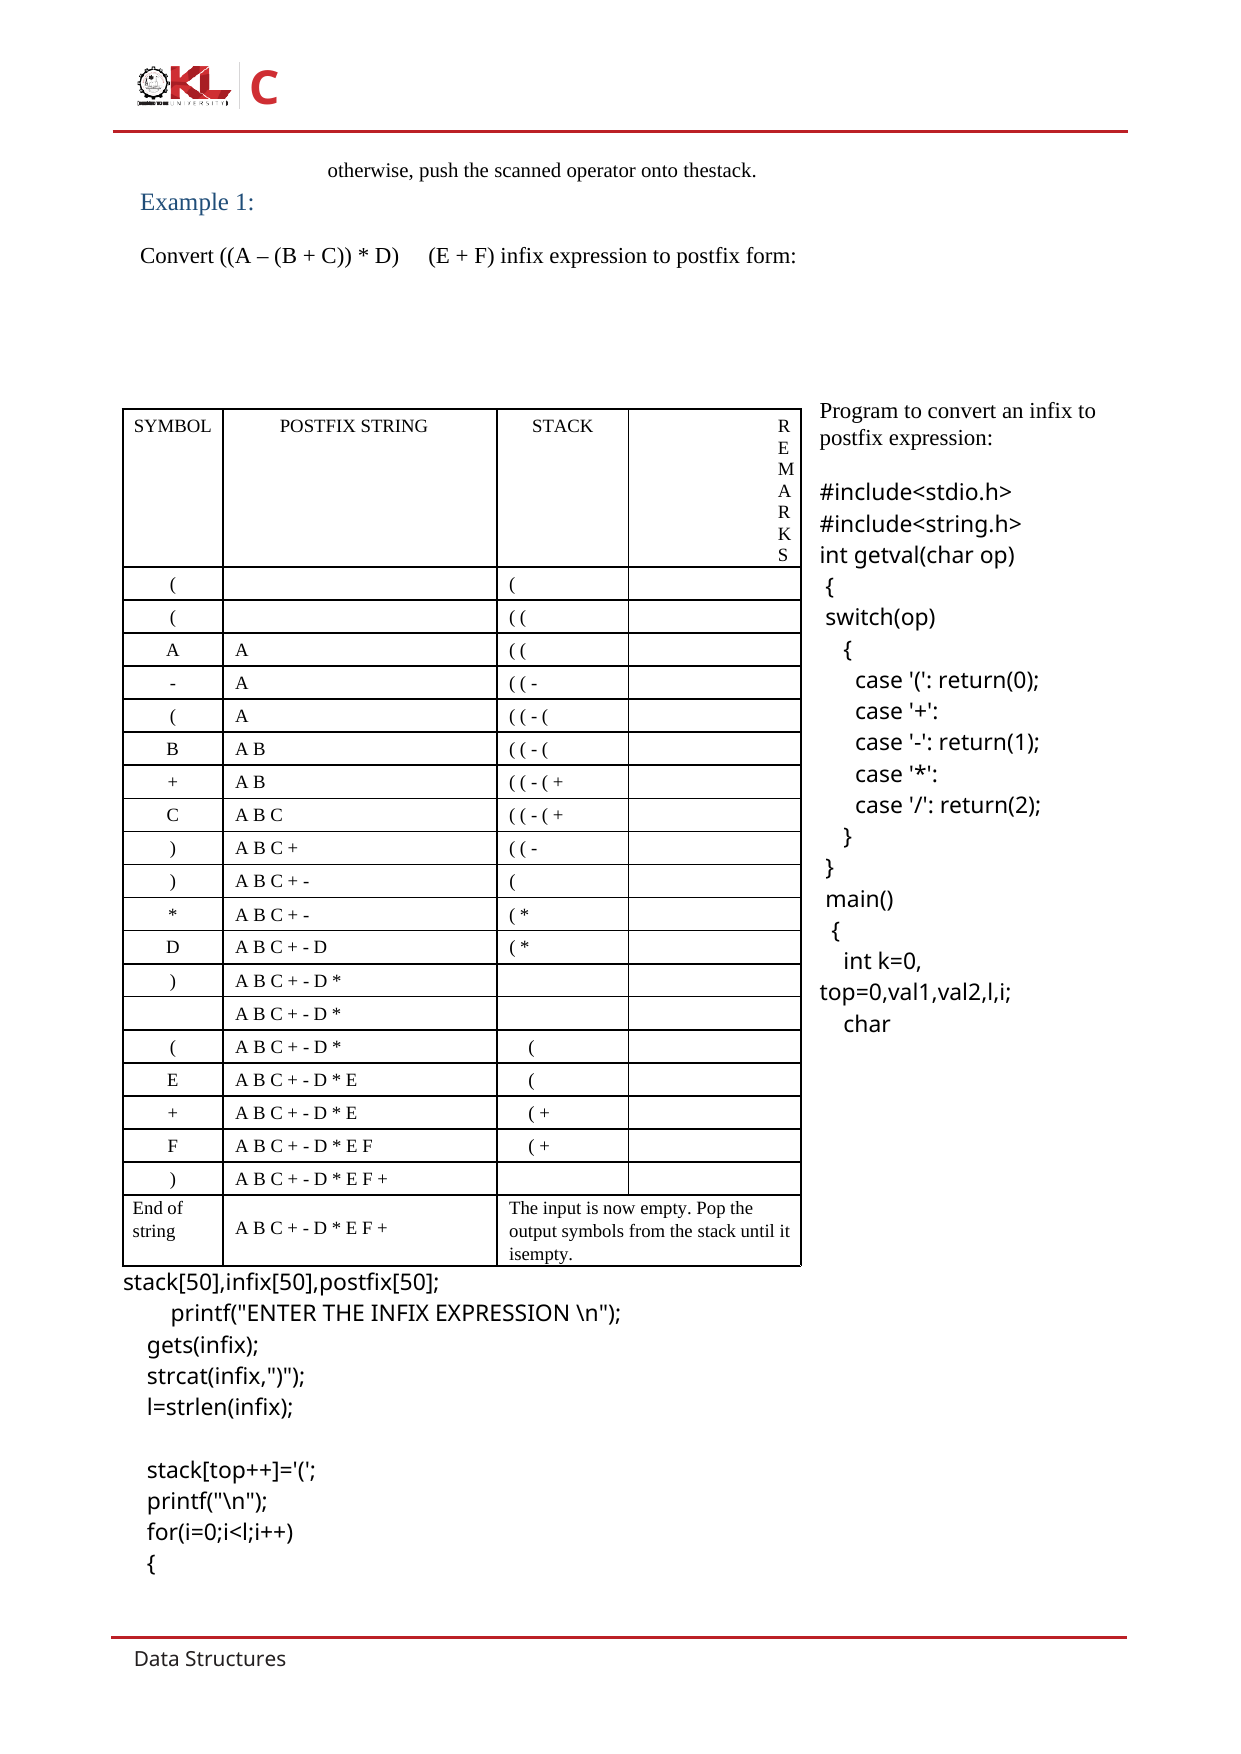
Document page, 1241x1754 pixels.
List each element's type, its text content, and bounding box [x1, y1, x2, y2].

table_cell [629, 1163, 800, 1194]
text main() [802, 883, 1115, 914]
table_cell [629, 1130, 800, 1161]
table_cell  ( [498, 1064, 628, 1095]
table_cell ( ( [498, 601, 628, 632]
table_cell [629, 832, 800, 863]
table_cell F [124, 1130, 222, 1161]
table_header REMARKS [629, 410, 800, 566]
table_cell ) [124, 965, 222, 996]
table_cell + [124, 1097, 222, 1128]
table_cell ( ( - [498, 832, 628, 863]
table_cell [629, 700, 800, 731]
table_cell ( ( - ( + [498, 766, 628, 797]
text { [802, 570, 1115, 601]
table_cell End of string [124, 1196, 222, 1264]
table_cell - [124, 667, 222, 698]
text { [802, 914, 1115, 945]
table_cell A B C + - D [224, 931, 496, 963]
text #include<stdio.h> [802, 476, 1115, 508]
table_cell A B C + - [224, 865, 496, 897]
text printf("\n"); [123, 1485, 1115, 1516]
table_cell [629, 1031, 800, 1062]
table_cell [629, 931, 800, 963]
text stack[top++]='('; [123, 1454, 1115, 1485]
table_cell [629, 1064, 800, 1095]
table_cell A [224, 700, 496, 731]
text case '+': [802, 695, 1115, 726]
table_cell A B C + - D * E F [224, 1130, 496, 1161]
table_cell ( * [498, 931, 628, 963]
table_cell  [498, 997, 628, 1029]
text case '/': return(2); [802, 789, 1115, 820]
table_cell ) [124, 832, 222, 863]
table_cell ( [124, 700, 222, 731]
table_cell [629, 997, 800, 1029]
table_cell + [124, 766, 222, 797]
table_cell [629, 568, 800, 599]
table_cell  ( + [498, 1097, 628, 1128]
table_cell E [124, 1064, 222, 1095]
table_cell ( [124, 1031, 222, 1062]
text case '-': return(1); [802, 726, 1115, 758]
text int getval(char op) [802, 539, 1115, 570]
table_cell [498, 965, 628, 996]
table_cell A B C [224, 799, 496, 831]
table_cell A B [224, 733, 496, 764]
table_cell A B C + - D * E F +  [224, 1196, 496, 1264]
table_cell [629, 733, 800, 764]
table_cell A B C + - D * E [224, 1064, 496, 1095]
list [252, 158, 1073, 182]
table_cell ( [498, 568, 628, 599]
table_cell  [124, 997, 222, 1029]
text l=strlen(infix); [123, 1391, 1115, 1422]
text } [802, 851, 1115, 883]
table_cell [224, 601, 496, 632]
table_cell B [124, 733, 222, 764]
table_cell [629, 799, 800, 831]
table_cell ( ( - [498, 667, 628, 698]
table_header POSTFIX STRING [224, 410, 496, 566]
text char stack[50],infix[50],postfix[50]; [123, 1008, 1115, 1297]
table_cell A [124, 634, 222, 665]
text case '*': [802, 758, 1115, 789]
table_cell A B C + - D * [224, 997, 496, 1029]
table_cell A [224, 667, 496, 698]
table_cell ) [124, 1163, 222, 1194]
text printf("ENTER THE INFIX EXPRESSION \n"); [123, 1297, 1115, 1329]
text Program to convert an infix to postfix expression: [123, 397, 1115, 450]
text { [802, 633, 1115, 664]
table_cell ( ( - ( [498, 733, 628, 764]
table_cell [629, 1097, 800, 1128]
table_cell A B C + - D * E [224, 1097, 496, 1128]
table_header STACK [498, 410, 628, 566]
table_cell ( ( [498, 634, 628, 665]
text int k=0, top=0,val1,val2,l,i; [802, 945, 1115, 1008]
text Convert ((A – (B + C)) * D)  (E + F) infix expression to postfix form: [140, 243, 1115, 269]
table_cell  ( + [498, 1130, 628, 1161]
table_cell [629, 601, 800, 632]
table_cell [629, 634, 800, 665]
text case '(': return(0); [802, 664, 1115, 695]
table_cell A B C + - [224, 898, 496, 930]
text gets(infix); [123, 1329, 1115, 1360]
table_cell A B C + - D * E F + [224, 1163, 496, 1194]
table_cell ( [124, 601, 222, 632]
table_cell ( ( - ( [498, 700, 628, 731]
text } [802, 820, 1115, 851]
table_cell  [498, 1163, 628, 1194]
table_cell C [124, 799, 222, 831]
text strcat(infix,")"); [123, 1360, 1115, 1391]
subtitle Example 1: [140, 187, 1115, 215]
table_cell ( [498, 865, 628, 897]
table_cell  ( [498, 1031, 628, 1062]
text { [123, 1547, 1115, 1579]
table_cell The input is now empty. Pop the output symbols from the stack until it isempty. [498, 1196, 800, 1264]
table_cell [224, 568, 496, 599]
table_cell D [124, 931, 222, 963]
table_cell ( ( - ( + [498, 799, 628, 831]
table_cell [629, 766, 800, 797]
table_cell [629, 667, 800, 698]
text for(i=0;i<l;i++) [123, 1516, 1115, 1547]
table_cell A [224, 634, 496, 665]
table_cell [629, 898, 800, 930]
table_cell * [124, 898, 222, 930]
table_cell A B C + - D * [224, 965, 496, 996]
picture [137, 62, 240, 109]
table_cell ( * [498, 898, 628, 930]
table_cell A B [224, 766, 496, 797]
table_cell A B C + [224, 832, 496, 863]
text #include<string.h> [802, 508, 1115, 539]
text switch(op) [802, 601, 1115, 633]
table_cell ) [124, 865, 222, 897]
table_cell A B C + - D * [224, 1031, 496, 1062]
table_cell ( [124, 568, 222, 599]
table_header SYMBOL [124, 410, 222, 566]
table_cell [629, 865, 800, 897]
table_cell [629, 965, 800, 996]
